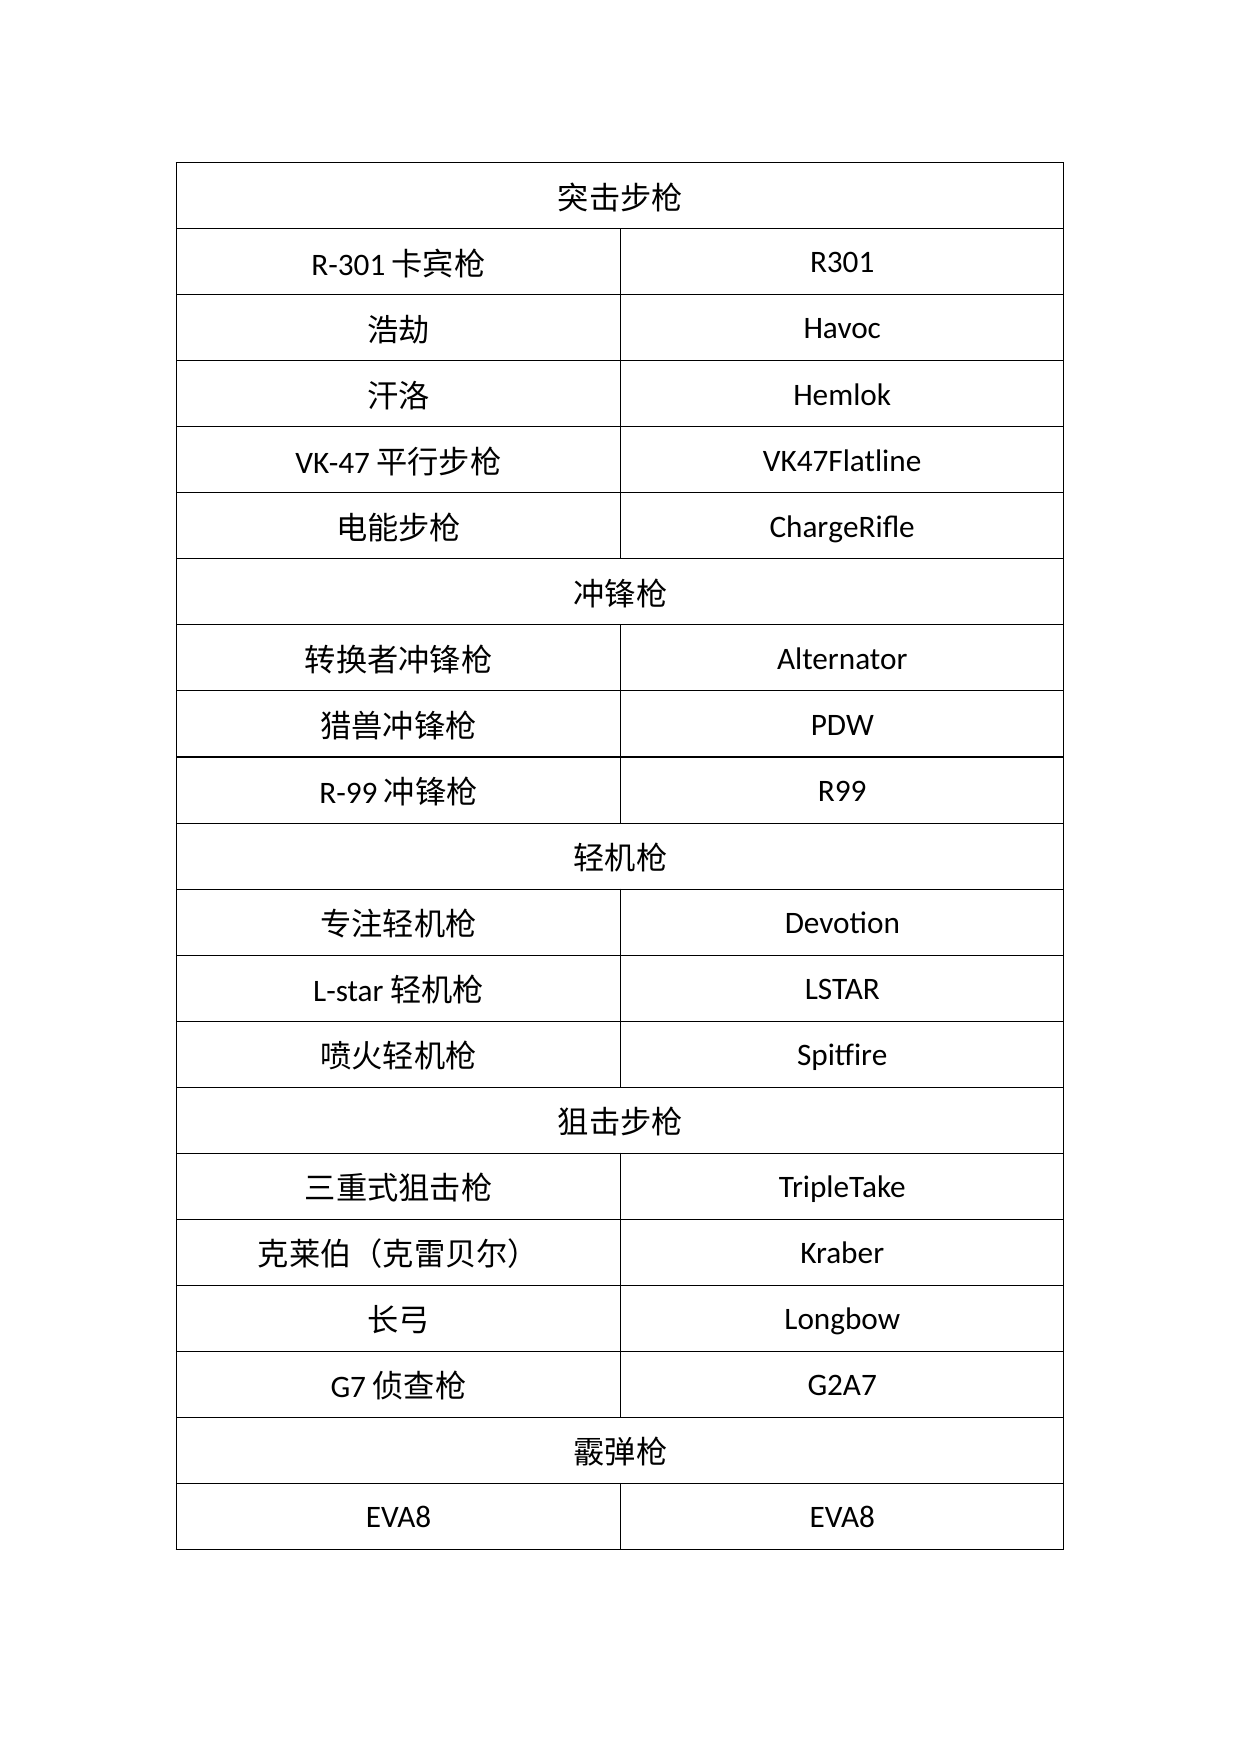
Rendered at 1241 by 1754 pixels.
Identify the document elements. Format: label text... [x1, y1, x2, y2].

table_cell Devotion [621, 890, 1063, 954]
table_cell 浩劫 [177, 295, 620, 360]
table_cell Spitfire [621, 1022, 1063, 1087]
table_cell L-star轻机枪 [177, 956, 620, 1021]
table_cell PDW [621, 691, 1063, 756]
table_cell 转换者冲锋枪 [177, 625, 620, 690]
table_cell Longbow [621, 1286, 1063, 1351]
table_cell VK-47平行步枪 [177, 427, 620, 492]
table_cell ChargeRifle [621, 493, 1063, 558]
table_cell 专注轻机枪 [177, 890, 620, 954]
table_cell R-301卡宾枪 [177, 229, 620, 294]
table_cell Havoc [621, 295, 1063, 360]
table_cell 突击步枪 [177, 163, 1063, 228]
table_cell Alternator [621, 625, 1063, 690]
table_cell EVA8 [177, 1484, 620, 1549]
table_cell 狙击步枪 [177, 1088, 1063, 1153]
table_cell 轻机枪 [177, 824, 1063, 888]
table_cell Kraber [621, 1220, 1063, 1285]
table_cell R99 [621, 758, 1063, 822]
table_cell TripleTake [621, 1154, 1063, 1219]
table_cell 电能步枪 [177, 493, 620, 558]
table_cell R-99冲锋枪 [177, 758, 620, 822]
table_cell EVA8 [621, 1484, 1063, 1549]
table_cell VK47Flatline [621, 427, 1063, 492]
table_cell 长弓 [177, 1286, 620, 1351]
table_cell G2A7 [621, 1352, 1063, 1417]
table_cell 喷火轻机枪 [177, 1022, 620, 1087]
table_cell 霰弹枪 [177, 1418, 1063, 1483]
table_cell 冲锋枪 [177, 559, 1063, 624]
table_cell 猎兽冲锋枪 [177, 691, 620, 756]
table_cell 汗洛 [177, 361, 620, 426]
table_cell Hemlok [621, 361, 1063, 426]
table_cell 克莱伯（克雷贝尔） [177, 1220, 620, 1285]
table_cell G7侦查枪 [177, 1352, 620, 1417]
table_cell LSTAR [621, 956, 1063, 1021]
table_cell 三重式狙击枪 [177, 1154, 620, 1219]
table_cell R301 [621, 229, 1063, 294]
